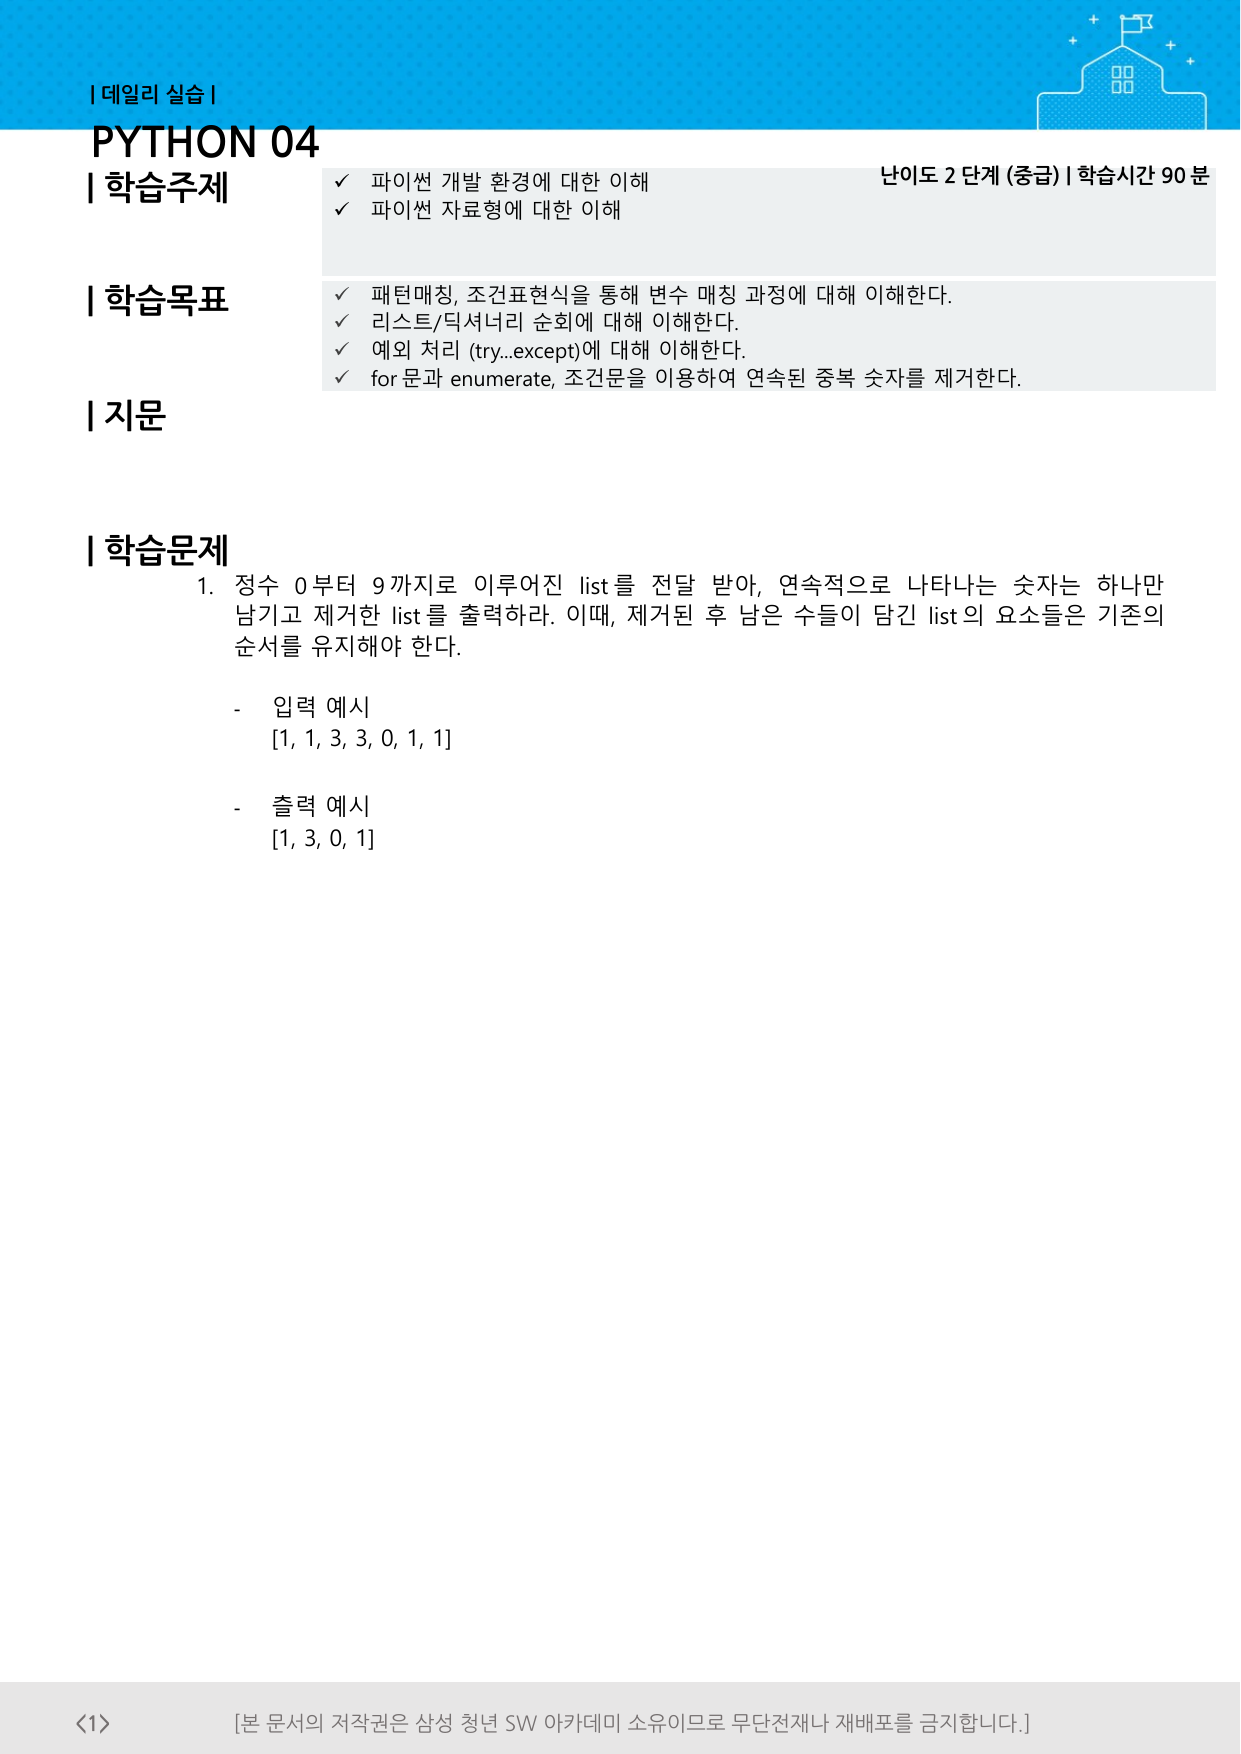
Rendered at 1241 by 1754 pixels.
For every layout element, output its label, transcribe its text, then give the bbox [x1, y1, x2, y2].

table_header 파이썬 개발 환경에 대한 이해 파이썬 자료형에 대한 이해 [322, 168, 1216, 276]
text [1, 3, 0, 1] [263, 821, 1165, 852]
picture [123, 130, 133, 139]
picture [0, 15, 1241, 1682]
table_cell | 학습목표 [75, 276, 322, 391]
list 입력 예시 [234, 691, 1165, 722]
table_cell 패턴매칭, 조건표현식을 통해 변수 매칭 과정에 대해 이해한다. 리스트/딕셔너리 순회에 대해 이해한다. 예외 처리 (try...except)에 대해 이해한다. for문과 enumerate, 조건문을 이용하여 연속된 중복 숫자를 제거한다. [322, 281, 1216, 391]
picture [1090, 15, 1098, 23]
picture [1167, 41, 1175, 49]
picture [1187, 58, 1194, 64]
picture [276, 130, 287, 153]
picture [300, 133, 309, 146]
picture [1069, 37, 1077, 44]
picture [99, 130, 108, 140]
table_header | 학습주제 [75, 168, 322, 276]
list 츨력 예시 [234, 791, 1165, 821]
picture [201, 129, 220, 153]
list 정수 0부터 9까지로 이루어진 list를 전달 받아, 연속적으로 나타나는 숫자는 하나만 남기고 제거한 list를 출력하라. 이때, 제거된 후 남은 수들이 담긴 list의 요소들은 기존의 순서를 유지해야 한다. [196, 569, 1165, 661]
picture [173, 129, 186, 139]
picture [239, 130, 249, 148]
text [1, 1, 3, 3, 0, 1, 1] [263, 722, 1165, 752]
table_cell | 지문 | 학습문제 [75, 391, 1216, 569]
